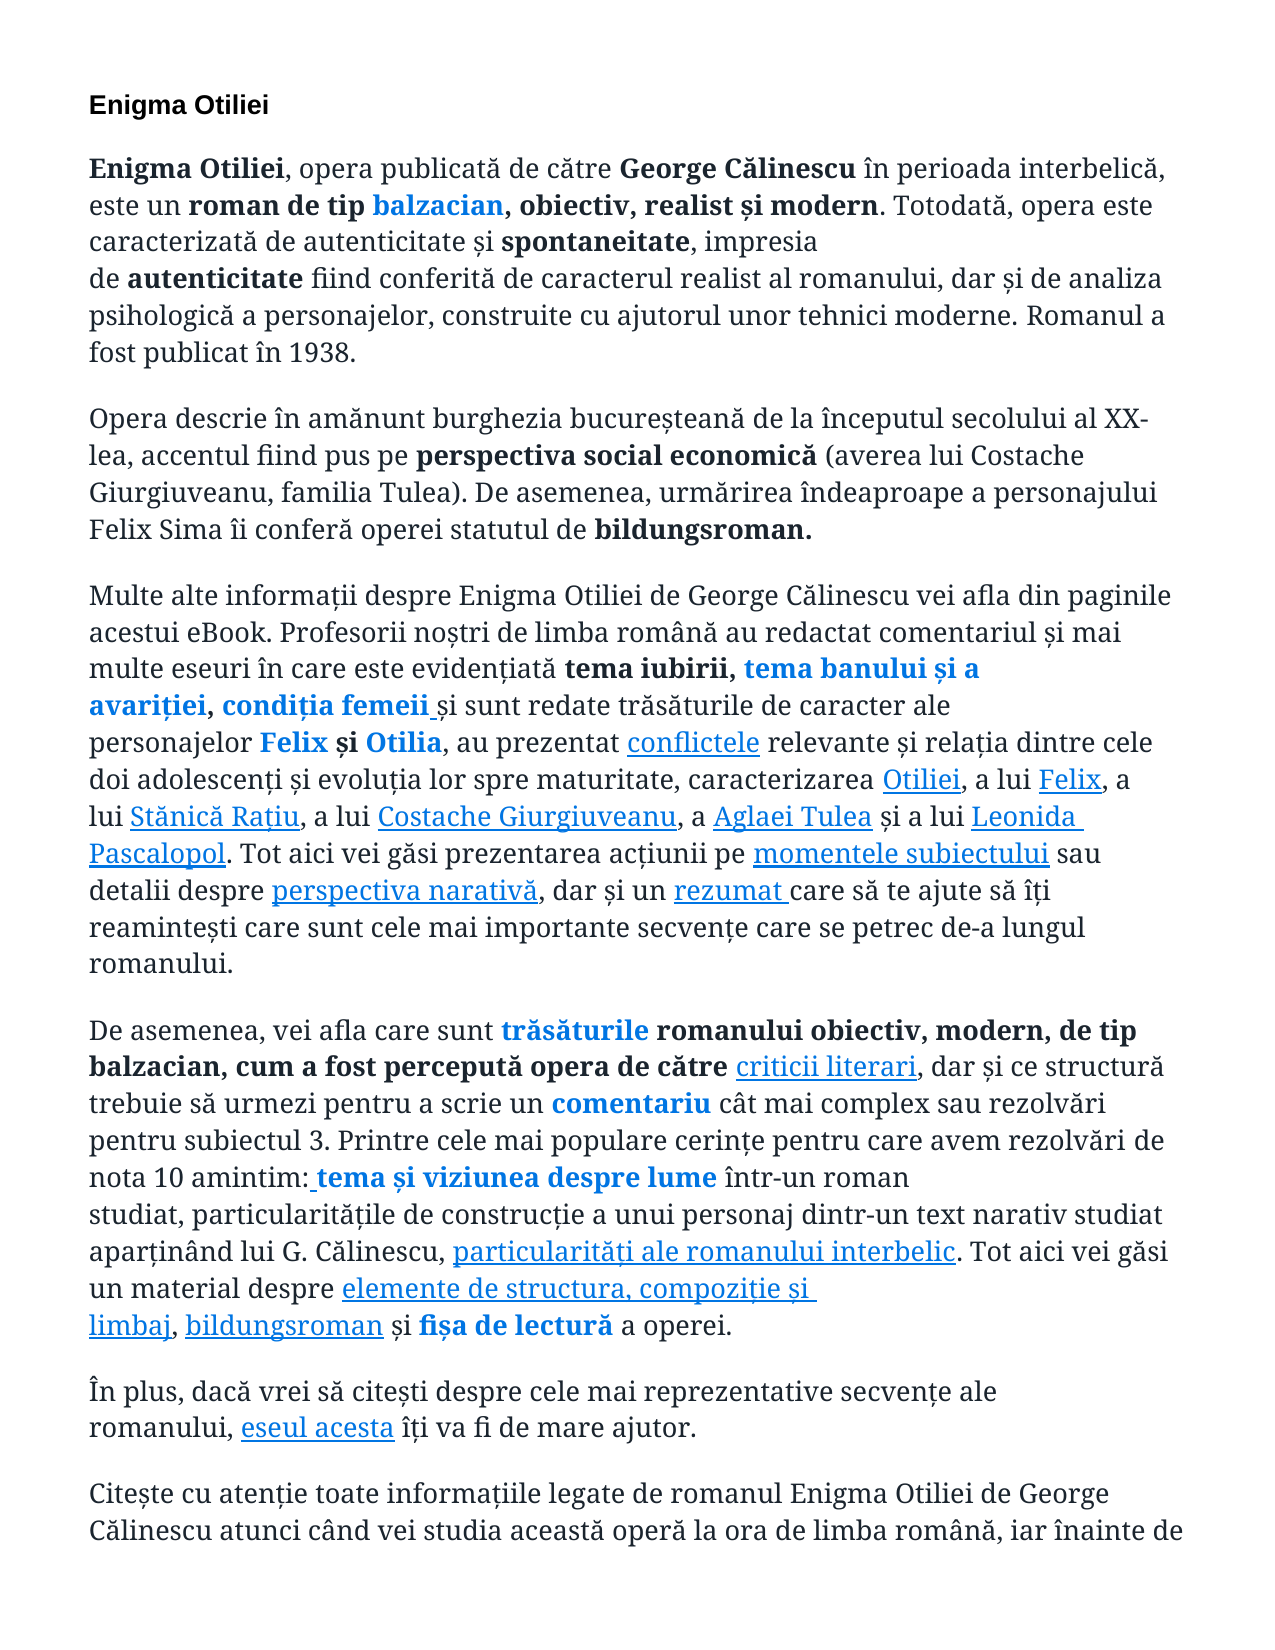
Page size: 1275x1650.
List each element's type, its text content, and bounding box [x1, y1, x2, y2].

text Enigma Otiliei [89, 89, 1186, 120]
text Opera descrie în amănunt burghezia bucureșteană de la începutul secolului al XX-lea, accentul fiind pus pe perspectiva social economică (averea lui Costache Giurgiuveanu, familia Tulea). De asemenea, urmărirea îndeaproape a personajului Felix Sima îi conferă operei statutul de bildungsroman. [89, 399, 1186, 547]
text Enigma Otiliei, opera publicată de către George Călinescu în perioada interbelică, este un roman de tip balzacian, obiectiv, realist și modern. Totodată, opera este caracterizată de autenticitate și spontaneitate, impresia de autenticitate fiind conferită de caracterul realist al romanului, dar și de analiza psihologică a personajelor, construite cu ajutorul unor tehnici moderne. Romanul a fost publicat în 1938. [89, 149, 1186, 370]
text Multe alte informații despre Enigma Otiliei de George Călinescu vei afla din paginile acestui eBook. Profesorii noștri de limba română au redactat comentariul și mai multe eseuri în care este evidențiată tema iubirii, tema banului și a avariției, condiția femeii și sunt redate trăsăturile de caracter ale personajelor Felix și Otilia, au prezentat conflictele relevante și relația dintre cele doi adolescenți și evoluția lor spre maturitate, caracterizarea Otiliei, a lui Felix, a lui Stănică Rațiu, a lui Costache Giurgiuveanu, a Aglaei Tulea și a lui Leonida Pascalopol. Tot aici vei găsi prezentarea acțiunii pe momentele subiectului sau detalii despre perspectiva narativă, dar și un rezumat care să te ajute să îți reamintești care sunt cele mai importante secvențe care se petrec de-a lungul romanului. [89, 576, 1186, 982]
text În plus, dacă vrei să citești despre cele mai reprezentative secvențe ale romanului, eseul acesta îți va fi de mare ajutor. [89, 1372, 1186, 1446]
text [89, 1475, 1186, 1549]
text De asemenea, vei afla care sunt trăsăturile romanului obiectiv, modern, de tip balzacian, cum a fost percepută opera de către criticii literari, dar și ce structură trebuie să urmezi pentru a scrie un comentariu cât mai complex sau rezolvări pentru subiectul 3. Printre cele mai populare cerințe pentru care avem rezolvări de nota 10 amintim: tema și viziunea despre lume într-un roman studiat, particularitățile de construcție a unui personaj dintr-un text narativ studiat aparținând lui G. Călinescu, particularități ale romanului interbelic. Tot aici vei găsi un material despre elemente de structura, compoziție și limbaj, bildungsroman și fișa de lectură a operei. [89, 1011, 1186, 1343]
